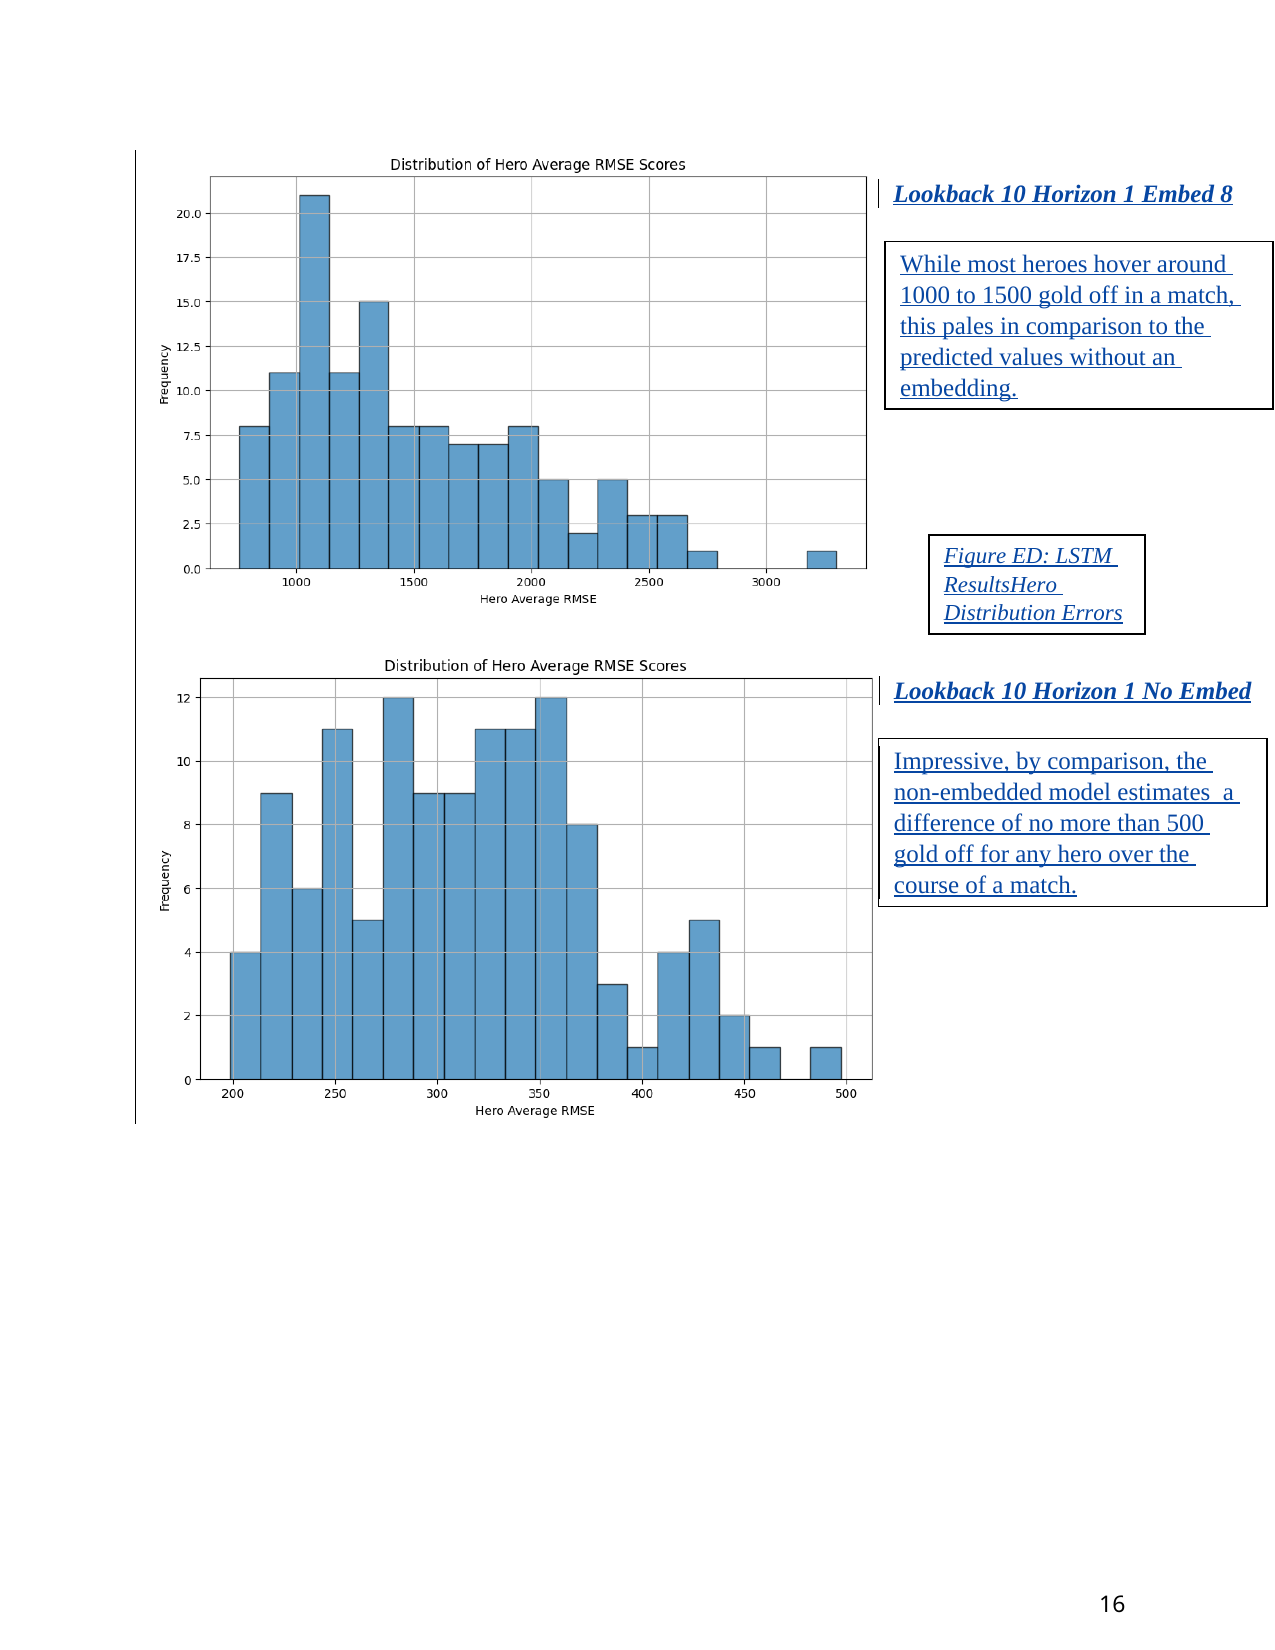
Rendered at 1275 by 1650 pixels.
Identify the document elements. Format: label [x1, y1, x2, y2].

picture [150, 150, 874, 613]
picture [150, 650, 879, 1125]
